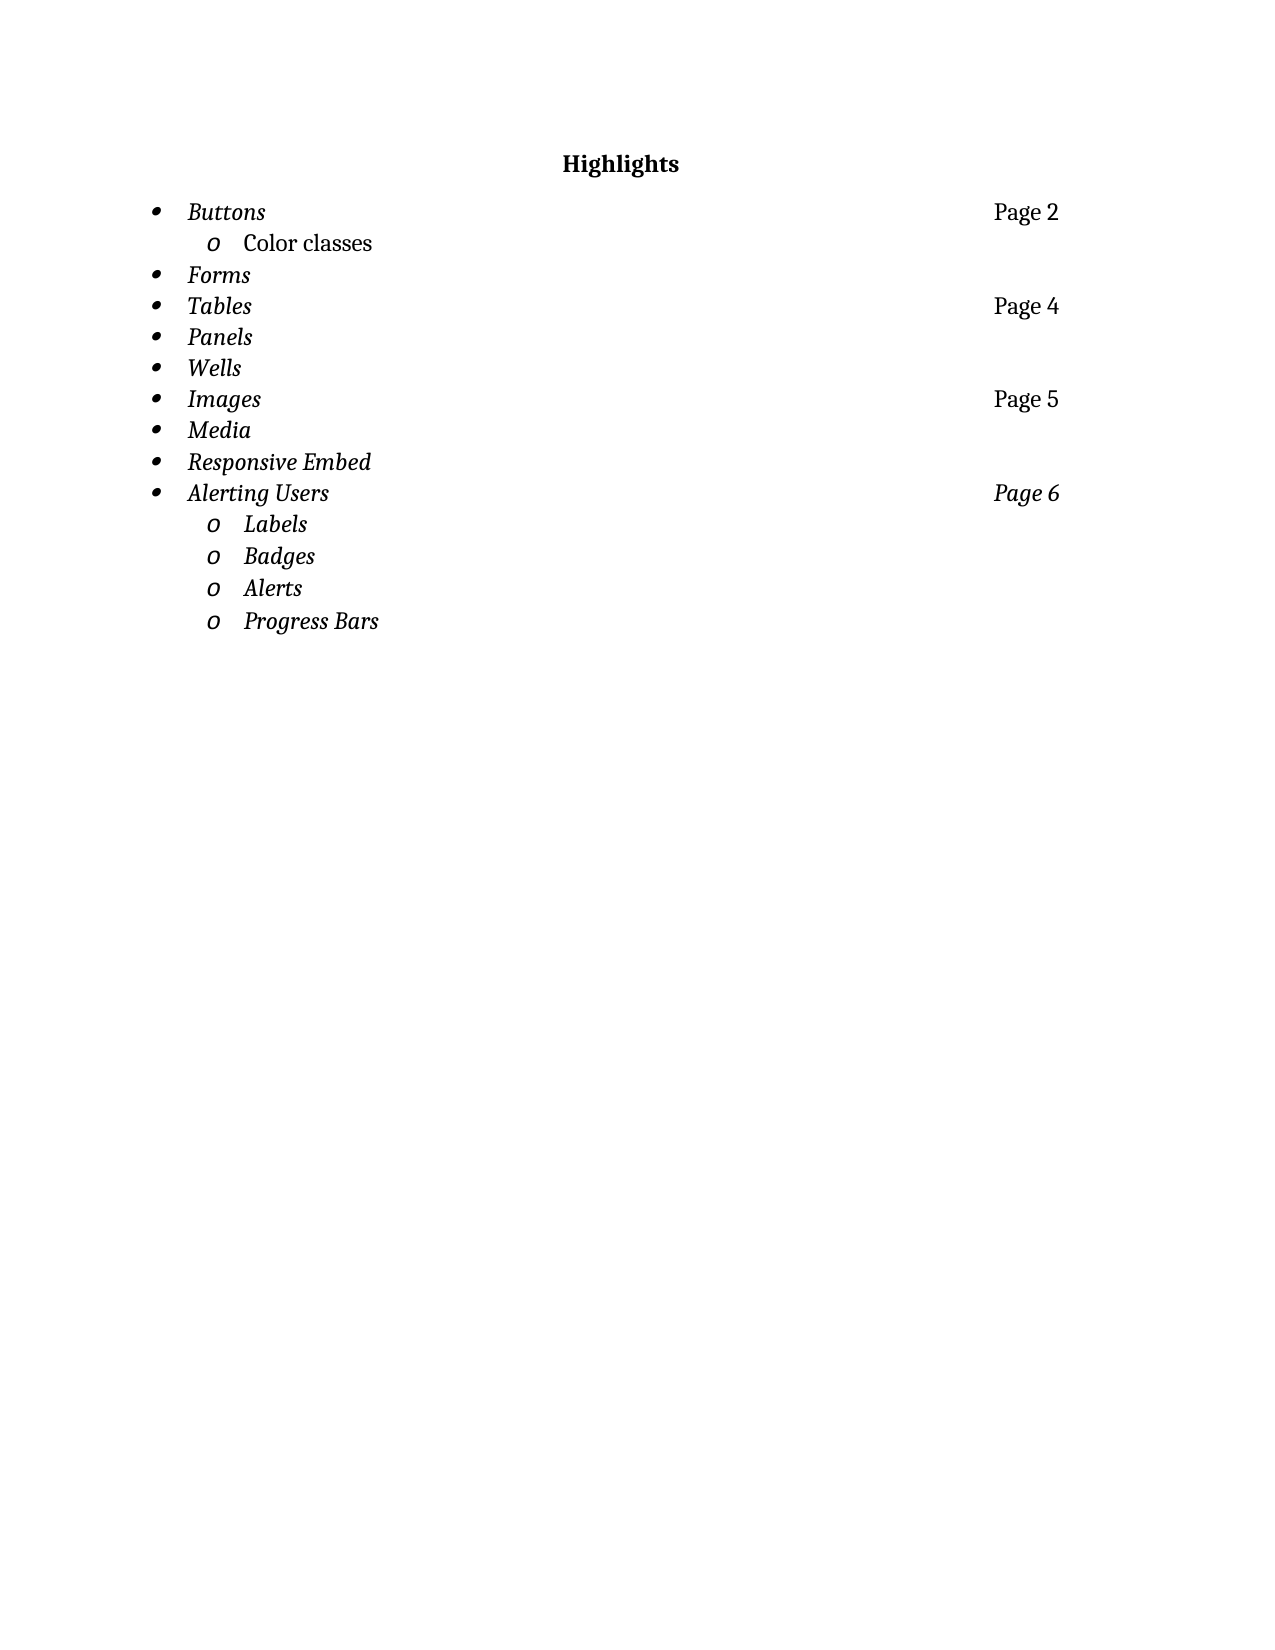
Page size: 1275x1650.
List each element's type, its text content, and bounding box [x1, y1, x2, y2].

list Forms [150, 261, 1125, 290]
list Labels [206, 509, 1125, 539]
list Images Page 5 [150, 385, 1125, 414]
list Responsive Embed [150, 447, 1125, 476]
list Tables Page 4 [150, 292, 1125, 321]
list Progress Bars [206, 607, 1125, 637]
list Color classes [206, 229, 1125, 259]
list Alerting Users Page 6 [150, 478, 1125, 507]
list Panels [150, 323, 1125, 352]
text Highlights [150, 150, 1125, 179]
list Buttons Page 2 [150, 198, 1125, 226]
list Alerts [206, 574, 1125, 604]
list Media [150, 416, 1125, 445]
list Badges [206, 542, 1125, 572]
list Wells [150, 354, 1125, 383]
